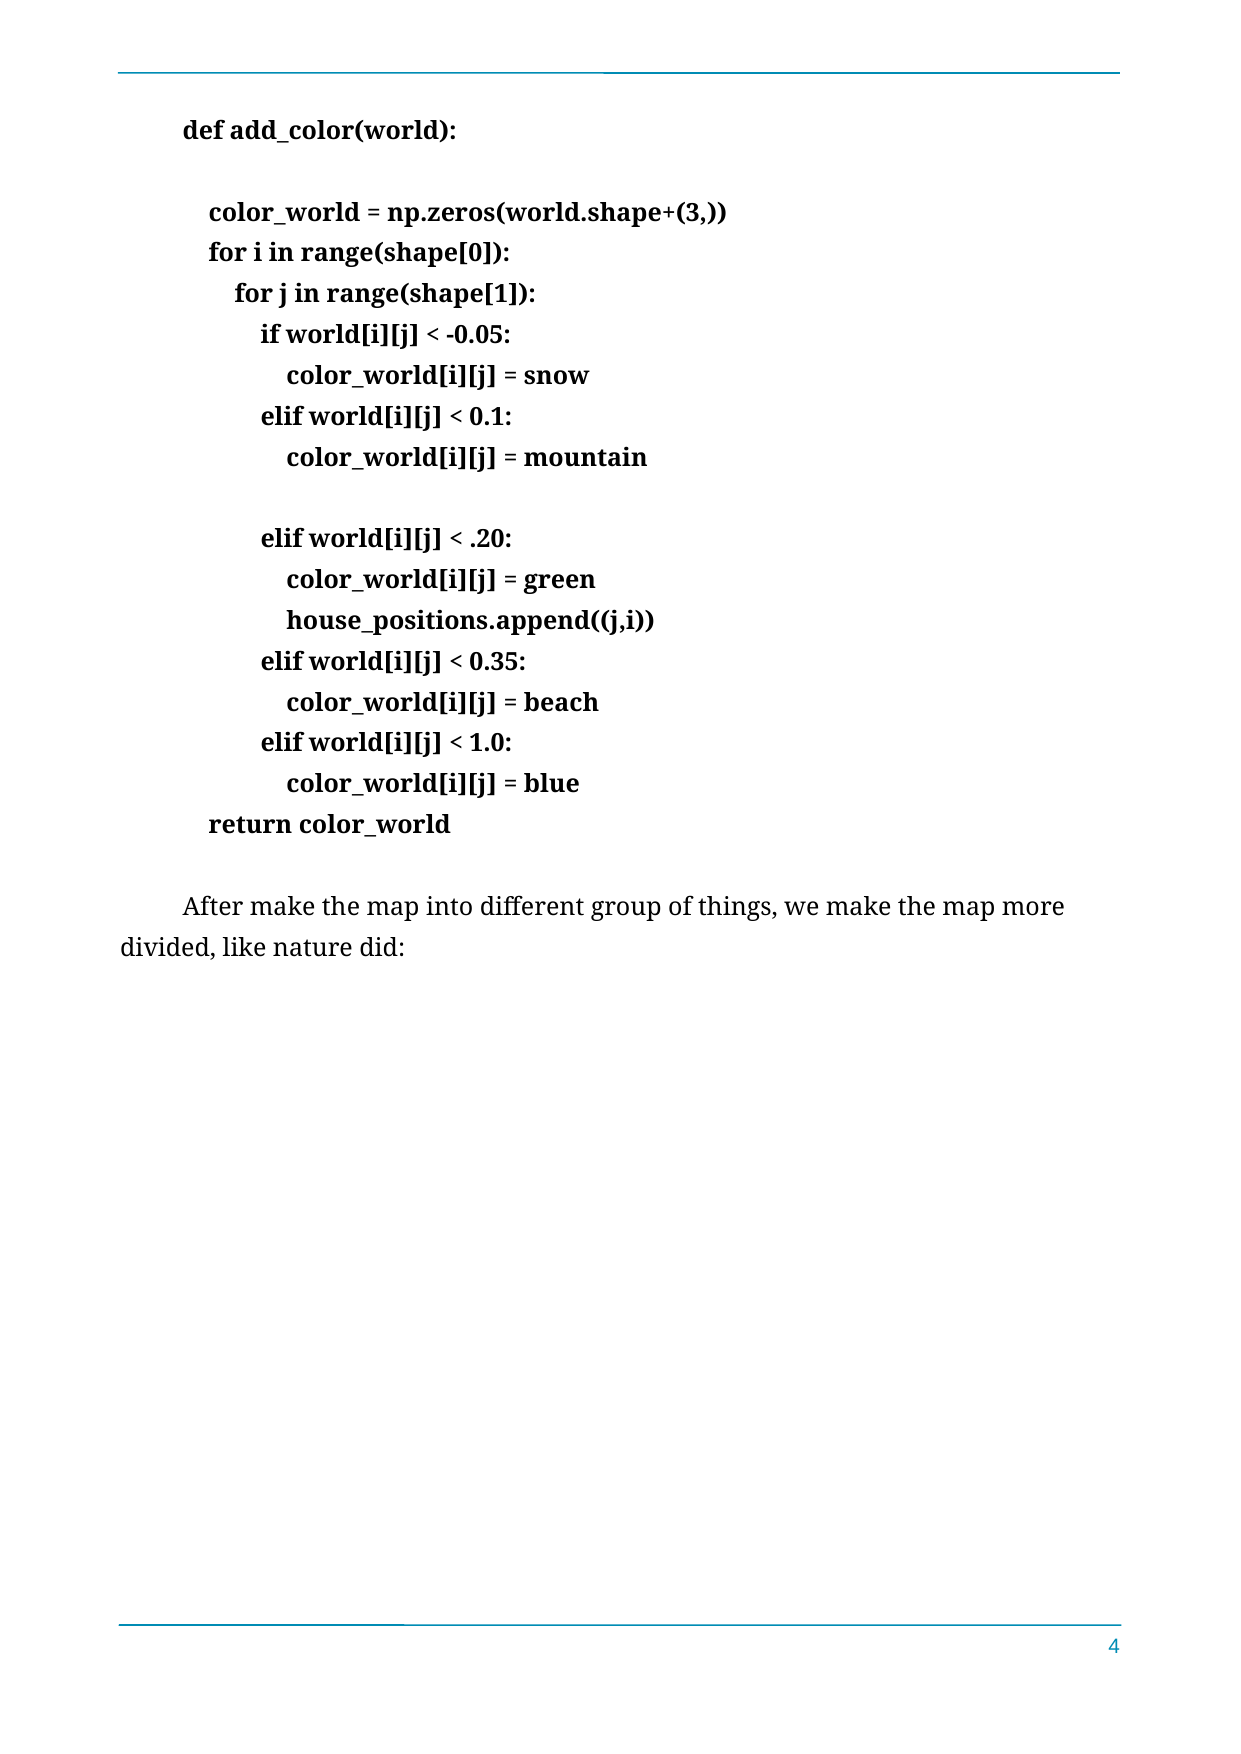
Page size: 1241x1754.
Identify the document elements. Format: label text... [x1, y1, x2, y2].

text After make the map into different group of things, we make the map more divided, like nature did: [120, 888, 1120, 963]
text color_world[i][j] = mountain [120, 439, 1120, 473]
text elif world[i][j] < 0.1: [120, 398, 1120, 432]
text if world[i][j] < -0.05: [120, 317, 1120, 351]
text color_world = np.zeros(world.shape+(3,)) [120, 194, 1120, 228]
text color_world[i][j] = green [120, 562, 1120, 596]
text house_positions.append((j,i)) [120, 602, 1120, 637]
text color_world[i][j] = beach [120, 684, 1120, 718]
text for i in range(shape[0]): [120, 235, 1120, 269]
text color_world[i][j] = snow [120, 357, 1120, 392]
text color_world[i][j] = blue [120, 766, 1120, 800]
text return color_world [120, 807, 1120, 841]
text elif world[i][j] < 1.0: [120, 725, 1120, 759]
text elif world[i][j] < 0.35: [120, 643, 1120, 677]
text for j in range(shape[1]): [120, 276, 1120, 310]
text elif world[i][j] < .20: [120, 521, 1120, 555]
text def add_color(world): [120, 112, 1120, 147]
